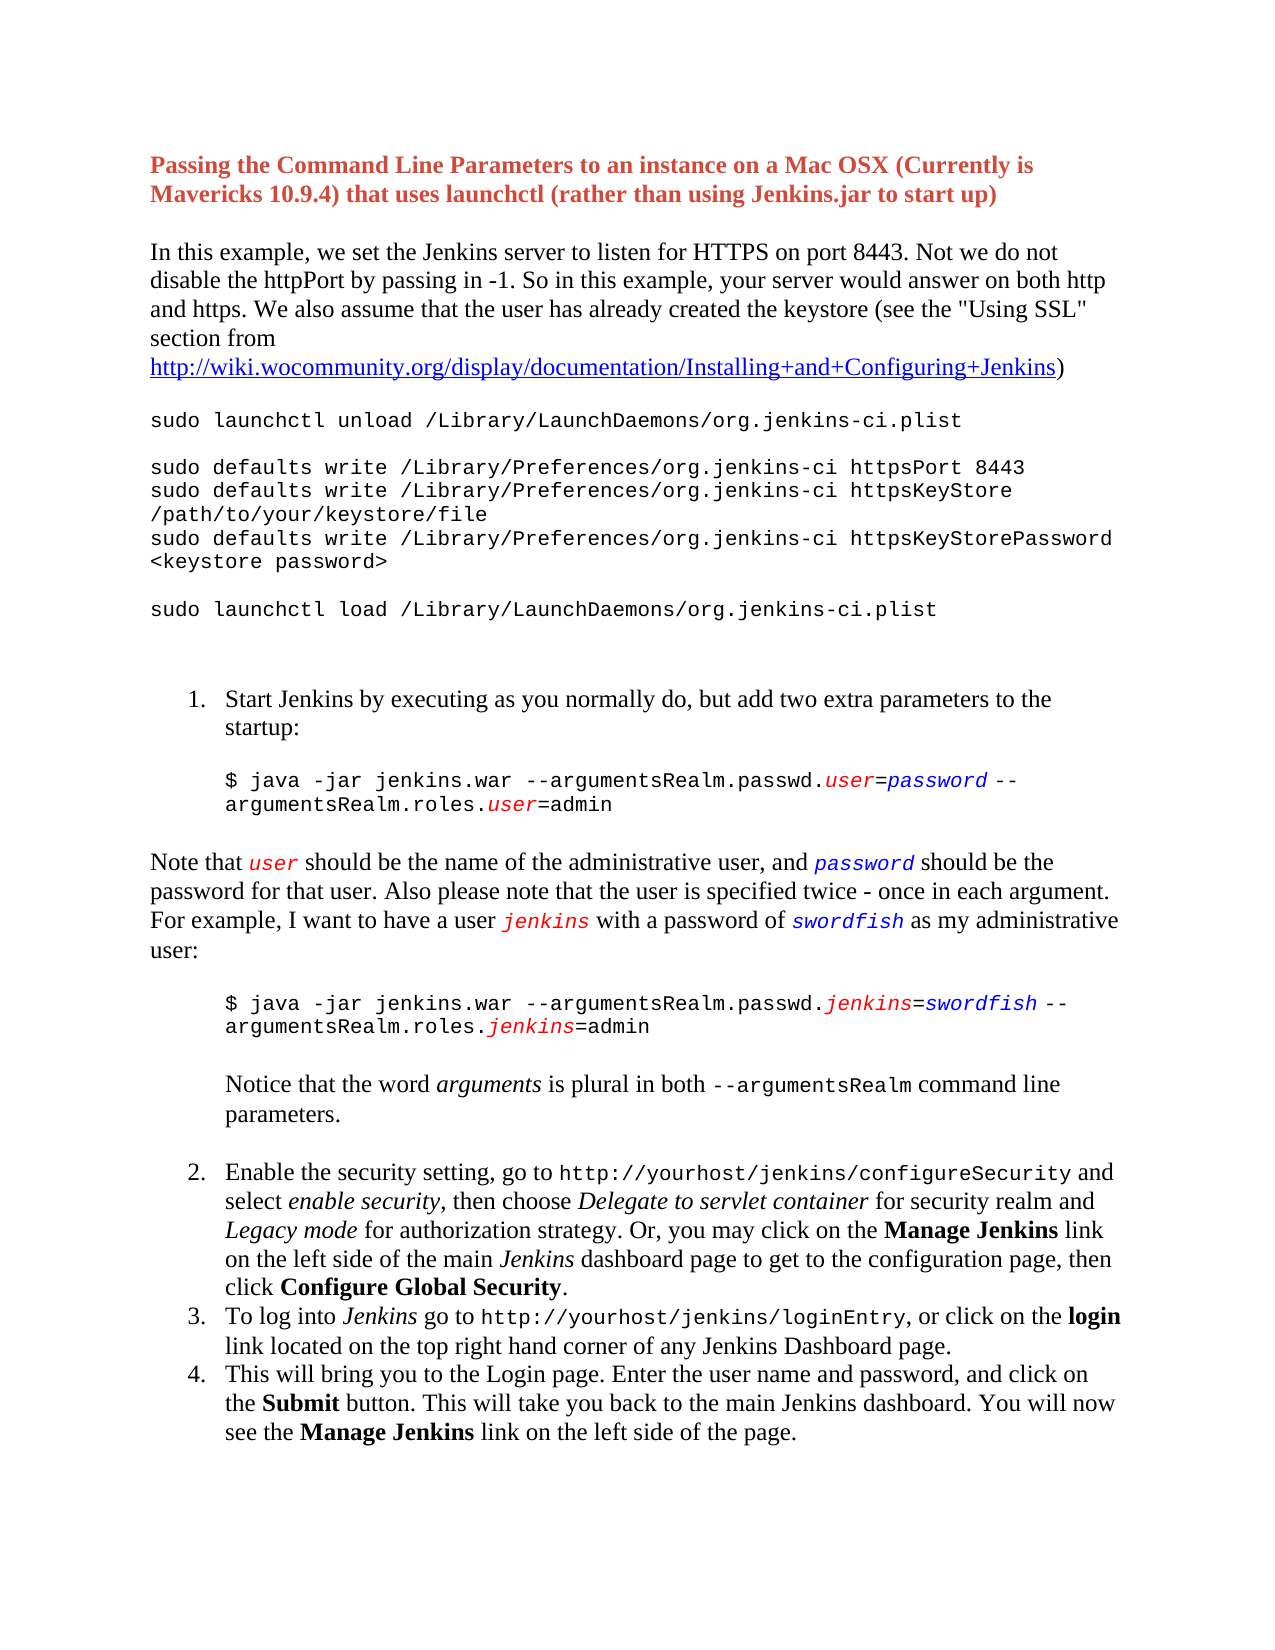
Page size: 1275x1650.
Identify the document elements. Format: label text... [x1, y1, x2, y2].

text $ java -jar jenkins.war --argumentsRealm.passwd.jenkins=swordfish --argumentsRealm.roles.jenkins=admin [225, 993, 1125, 1040]
text Notice that the word arguments is plural in both --argumentsRealm command line parameters. [225, 1069, 1125, 1127]
list This will bring you to the Login page. Enter the user name and password, and click on the Submit button. This will take you back to the main Jenkins dashboard. You will now see the Manage Jenkins link on the left side of the page. [187, 1359, 1125, 1446]
list To log into Jenkins go to http://yourhost/jenkins/loginEntry, or click on the login link located on the top right hand corner of any Jenkins Dashboard page. [187, 1301, 1125, 1359]
text $ java -jar jenkins.war --argumentsRealm.passwd.user=password --argumentsRealm.roles.user=admin [225, 770, 1125, 818]
text sudo launchctl unload /Library/LaunchDaemons/org.jenkins-ci.plist [150, 409, 1125, 433]
text sudo launchctl load /Library/LaunchDaemons/org.jenkins-ci.plist [150, 599, 1125, 622]
text Passing the Command Line Parameters to an instance on a Mac OSX (Currently is Mavericks 10.9.4) that uses launchctl (rather than using Jenkins.jar to start up) [150, 150, 1125, 207]
text In this example, we set the Jenkins server to listen for HTTPS on port 8443. Not we do not disable the httpPort by passing in -1. So in this example, your server would answer on both http and https. We also assume that the user has already created the keystore (see the "Using SSL" section from http://wiki.wocommunity.org/display/documentation/Installing+and+Configuring+Jenkins) [150, 237, 1125, 380]
list Start Jenkins by executing as you normally do, but add two extra parameters to the startup: [187, 684, 1125, 741]
text sudo defaults write /Library/Preferences/org.jenkins-ci httpsKeyStorePassword <keystore password> [150, 528, 1125, 575]
text sudo defaults write /Library/Preferences/org.jenkins-ci httpsPort 8443 [150, 457, 1125, 481]
list Enable the security setting, go to http://yourhost/jenkins/configureSecurity and select enable security, then choose Delegate to servlet container for security realm and Legacy mode for authorization strategy. Or, you may click on the Manage Jenkins link on the left side of the main Jenkins dashboard page to get to the configuration page, then click Configure Global Security. [187, 1157, 1125, 1301]
text sudo defaults write /Library/Preferences/org.jenkins-ci httpsKeyStore /path/to/your/keystore/file [150, 481, 1125, 528]
text Note that user should be the name of the administrative user, and password should be the password for that user. Also please note that the user is specified twice - once in each argument. For example, I want to have a user jenkins with a password of swordfish as my administrative user: [150, 847, 1125, 963]
